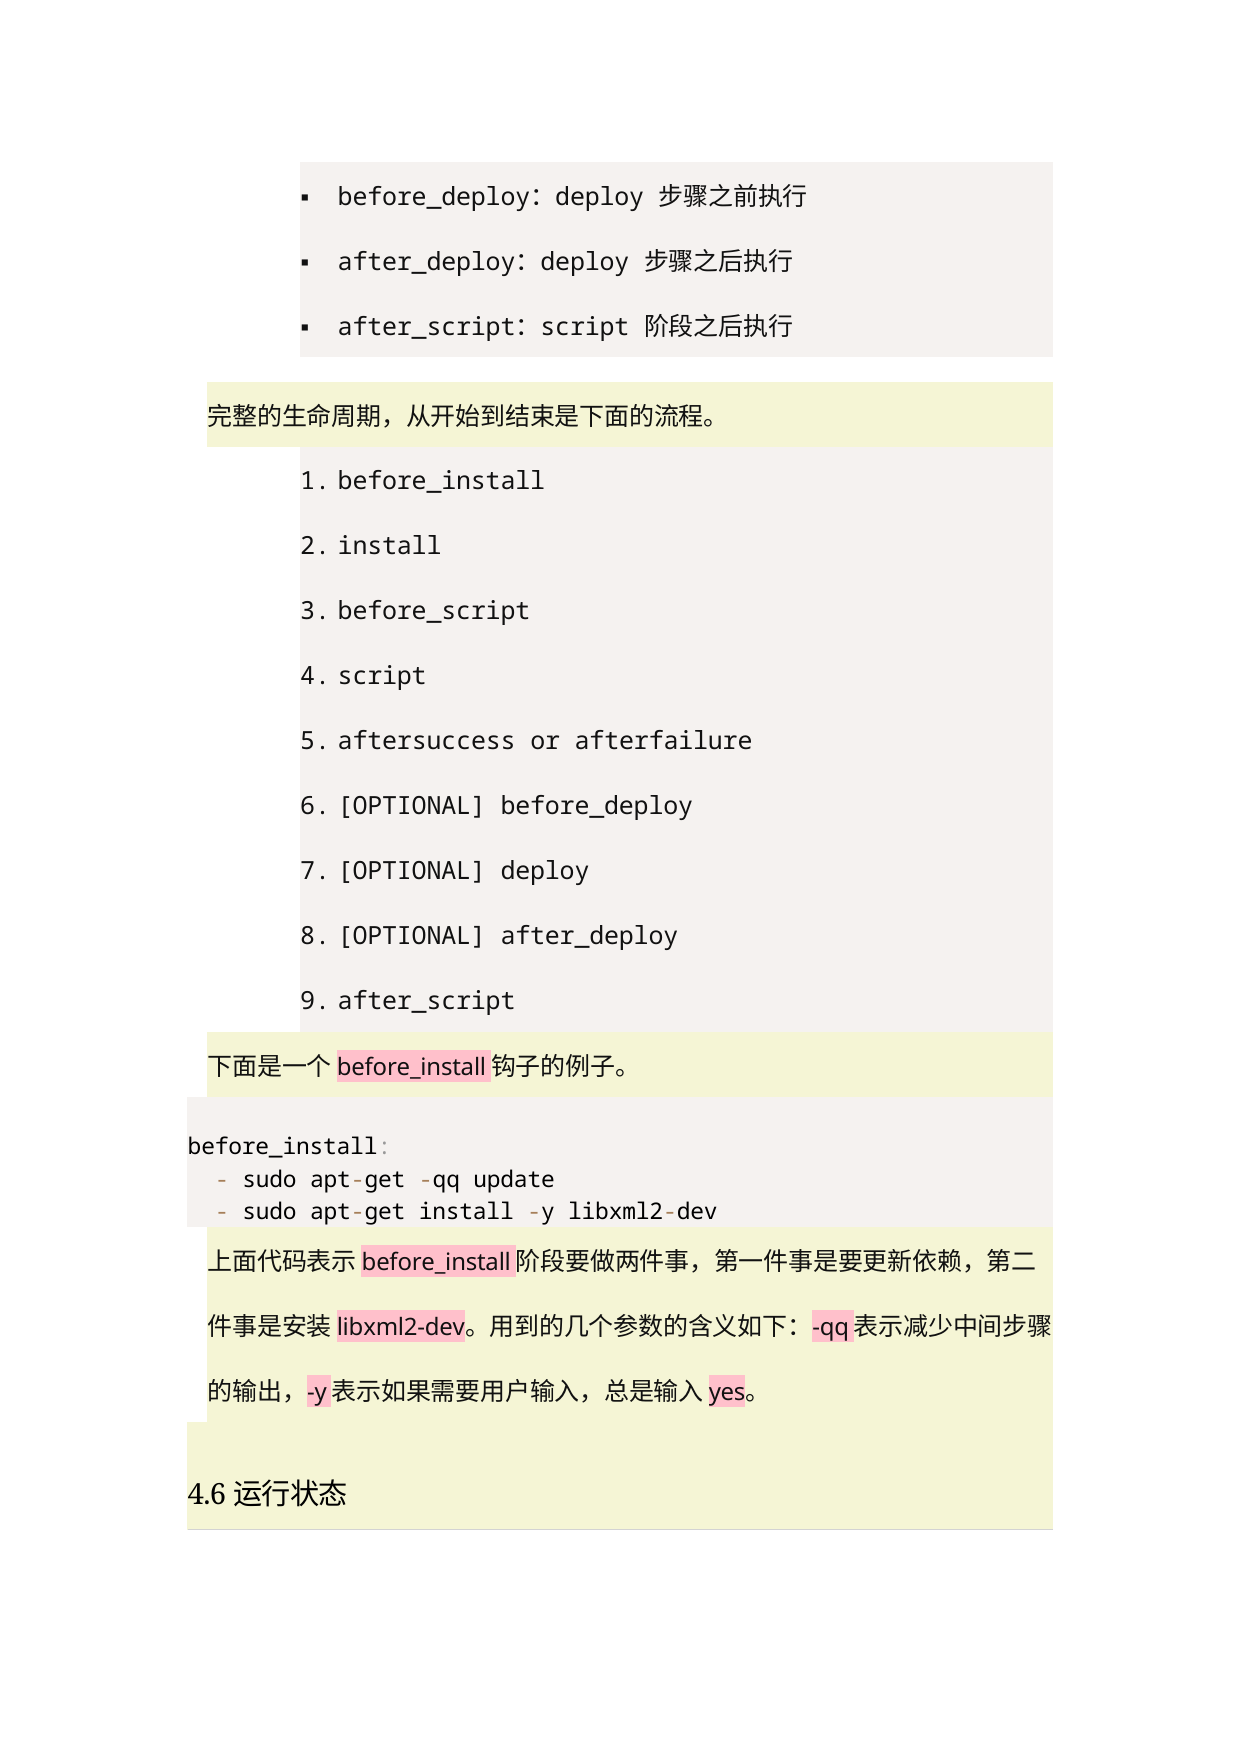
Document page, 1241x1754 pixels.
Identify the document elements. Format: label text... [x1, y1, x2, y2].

list [OPTIONAL] before_deploy [300, 772, 1053, 837]
list before_install [300, 447, 1053, 512]
list after_deploy：deploy 步骤之后执行 [300, 227, 1053, 292]
list after_script [300, 967, 1053, 1032]
text - sudo apt-get -qq update [187, 1162, 1053, 1194]
list install [300, 512, 1053, 577]
text - sudo apt-get install -y libxml2-dev [187, 1194, 1053, 1227]
text 4.6 运行状态 [187, 1459, 1053, 1530]
text 完整的生命周期，从开始到结束是下面的流程。 [207, 382, 1053, 447]
list after_script：script 阶段之后执行 [300, 292, 1053, 357]
text 上面代码表示before_install阶段要做两件事，第一件事是要更新依赖，第二件事是安装libxml2-dev。用到的几个参数的含义如下：-qq表示减少中间步骤的输出，-y表示如果需要用户输入，总是输入yes。 [207, 1227, 1053, 1422]
list script [300, 642, 1053, 707]
list aftersuccess or afterfailure [300, 707, 1053, 772]
text before_install: [187, 1129, 1053, 1162]
list before_deploy：deploy 步骤之前执行 [300, 162, 1053, 227]
text 下面是一个before_install钩子的例子。 [207, 1032, 1053, 1097]
list [OPTIONAL] after_deploy [300, 902, 1053, 967]
list before_script [300, 577, 1053, 642]
list [OPTIONAL] deploy [300, 837, 1053, 902]
